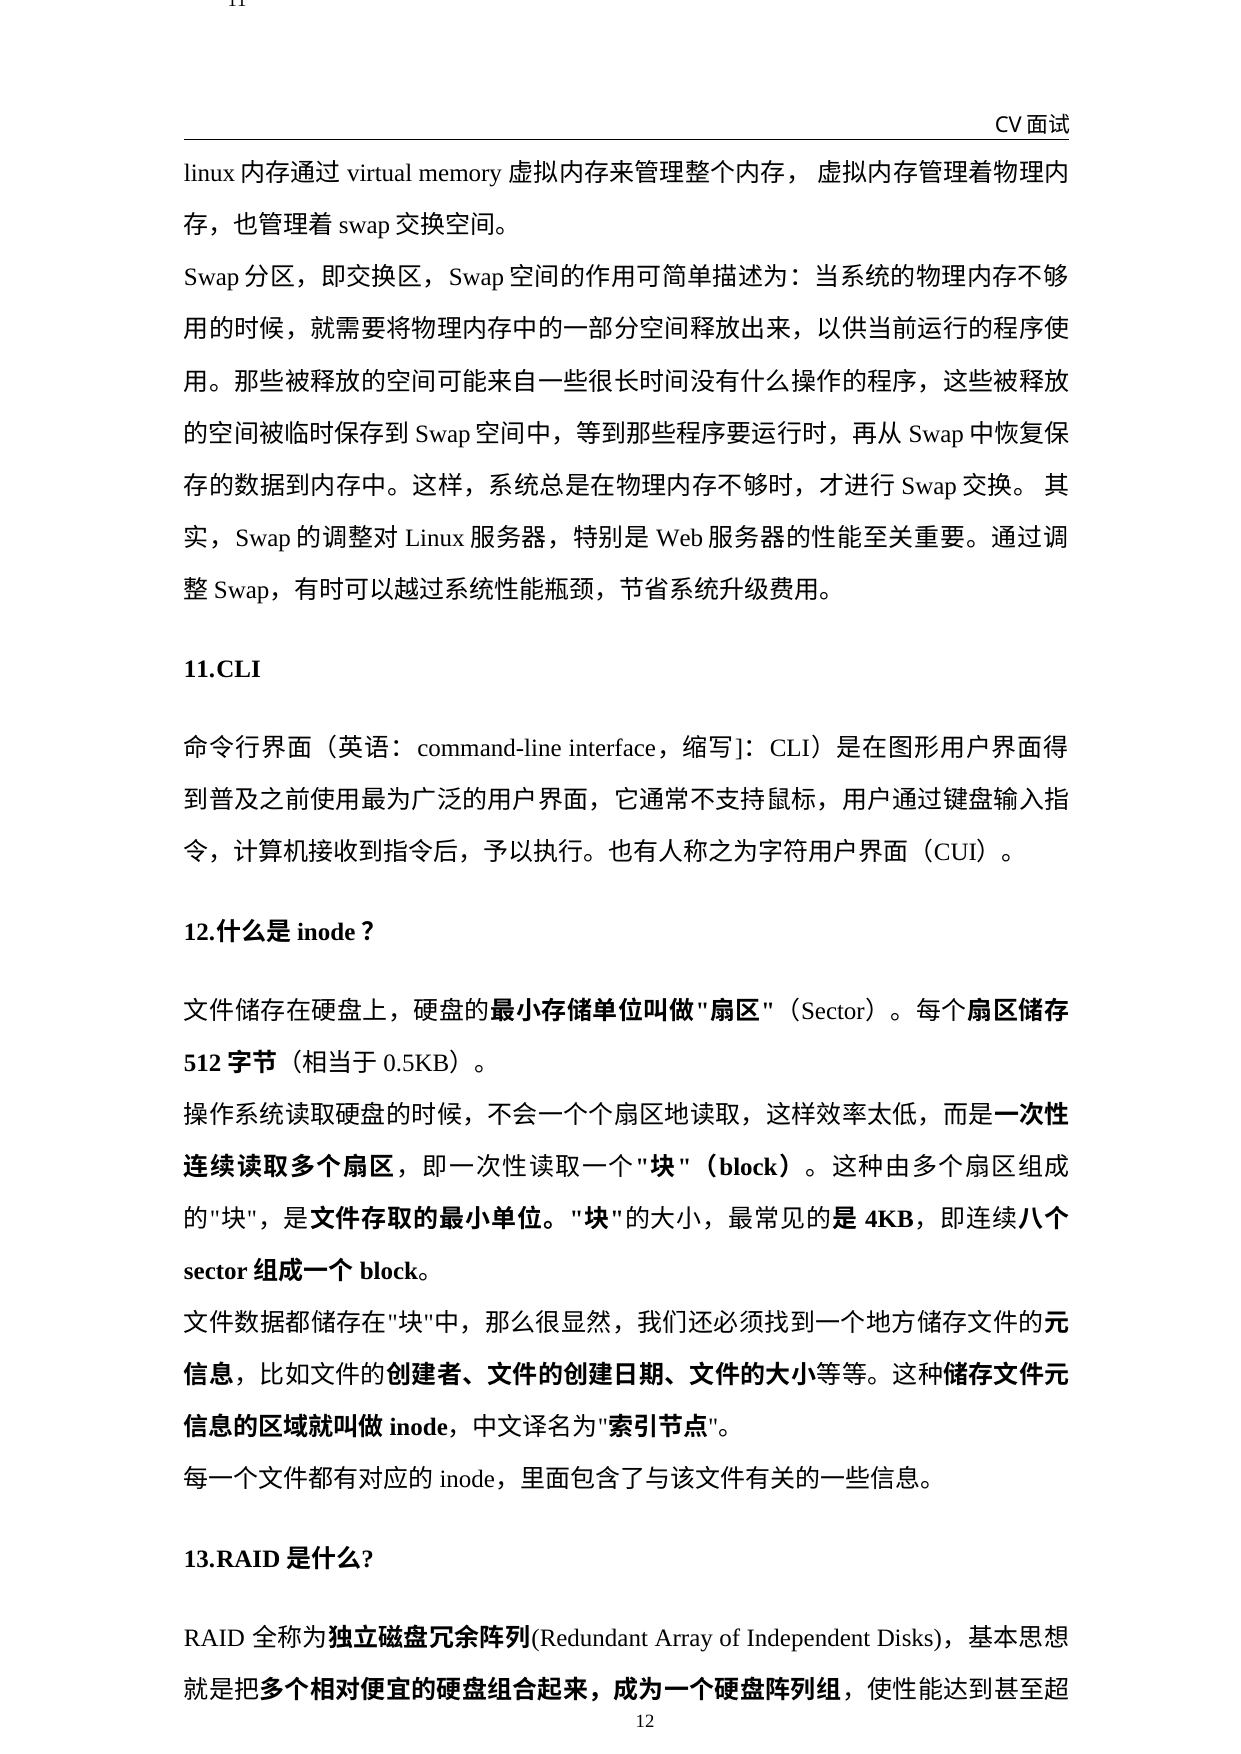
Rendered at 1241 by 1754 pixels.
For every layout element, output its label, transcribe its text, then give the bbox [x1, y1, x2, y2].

subtitle RAID 是什么? [184, 1525, 1069, 1577]
subtitle 什么是 inode ？ [184, 898, 1069, 950]
list Swap分区，即交换区，Swap空间的作用可简单描述为：当系统的物理内存不够用的时候，就需要将物理内存中的一部分空间释放出来，以供当前运行的程序使用。那些被释放的空间可能来自一些很长时间没有什么操作的程序，这些被释放的空间被临时保存到Swap空间中，等到那些程序要运行时，再从Swap中恢复保存的数据到内存中。这样，系统总是在物理内存不够时，才进行Swap交换。 其实，Swap的调整对Linux服务器，特别是Web服务器的性能至关重要。通过调整Swap，有时可以越过系统性能瓶颈，节省系统升级费用。 [184, 244, 1069, 609]
list 操作系统读取硬盘的时候，不会一个个扇区地读取，这样效率太低，而是一次性连续读取多个扇区，即一次性读取一个"块"（block）。这种由多个扇区组成的"块"，是文件存取的最小单位。"块"的大小，最常见的是 4KB，即连续八个 sector 组成一个 block。 [184, 1082, 1069, 1290]
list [184, 1604, 1069, 1709]
subtitle CLI [184, 636, 1069, 688]
list linux内存通过 virtual memory 虚拟内存来管理整个内存， 虚拟内存管理着物理内存，也管理着swap交换空间。 [184, 140, 1069, 244]
list 命令行界面（英语：command-line interface，缩写]：CLI）是在图形用户界面得到普及之前使用最为广泛的用户界面，它通常不支持鼠标，用户通过键盘输入指令，计算机接收到指令后，予以执行。也有人称之为字符用户界面（CUI）。 [184, 715, 1069, 871]
list 文件储存在硬盘上，硬盘的最小存储单位叫做"扇区"（Sector）。每个扇区储存 512 字节（相当于 0.5KB）。 [184, 977, 1069, 1082]
list 文件数据都储存在"块"中，那么很显然，我们还必须找到一个地方储存文件的元信息，比如文件的创建者、文件的创建日期、文件的大小等等。这种储存文件元信息的区域就叫做 inode，中文译名为"索引节点"。 [184, 1290, 1069, 1446]
list 每一个文件都有对应的 inode，里面包含了与该文件有关的一些信息。 [184, 1446, 1069, 1498]
